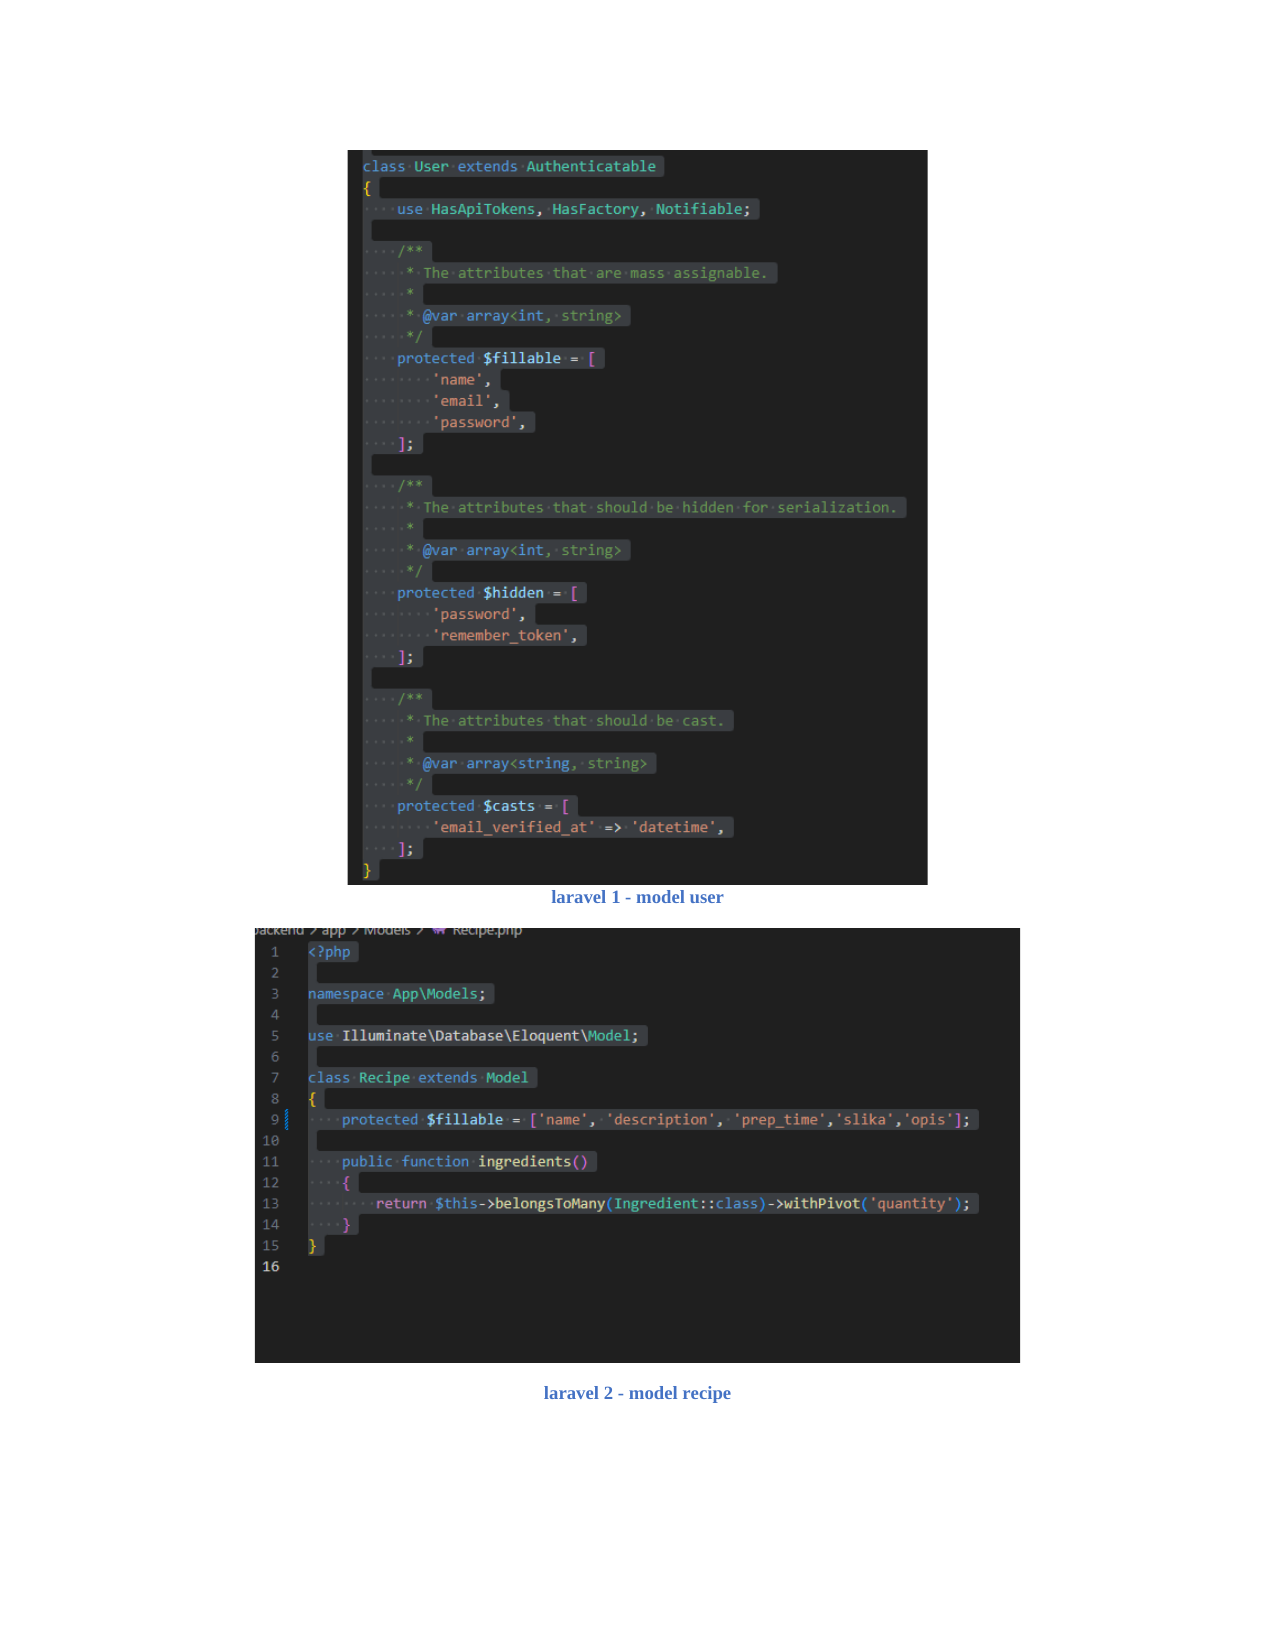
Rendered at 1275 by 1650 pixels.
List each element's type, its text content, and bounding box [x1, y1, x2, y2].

picture [347, 150, 928, 885]
picture [254, 928, 1021, 1363]
